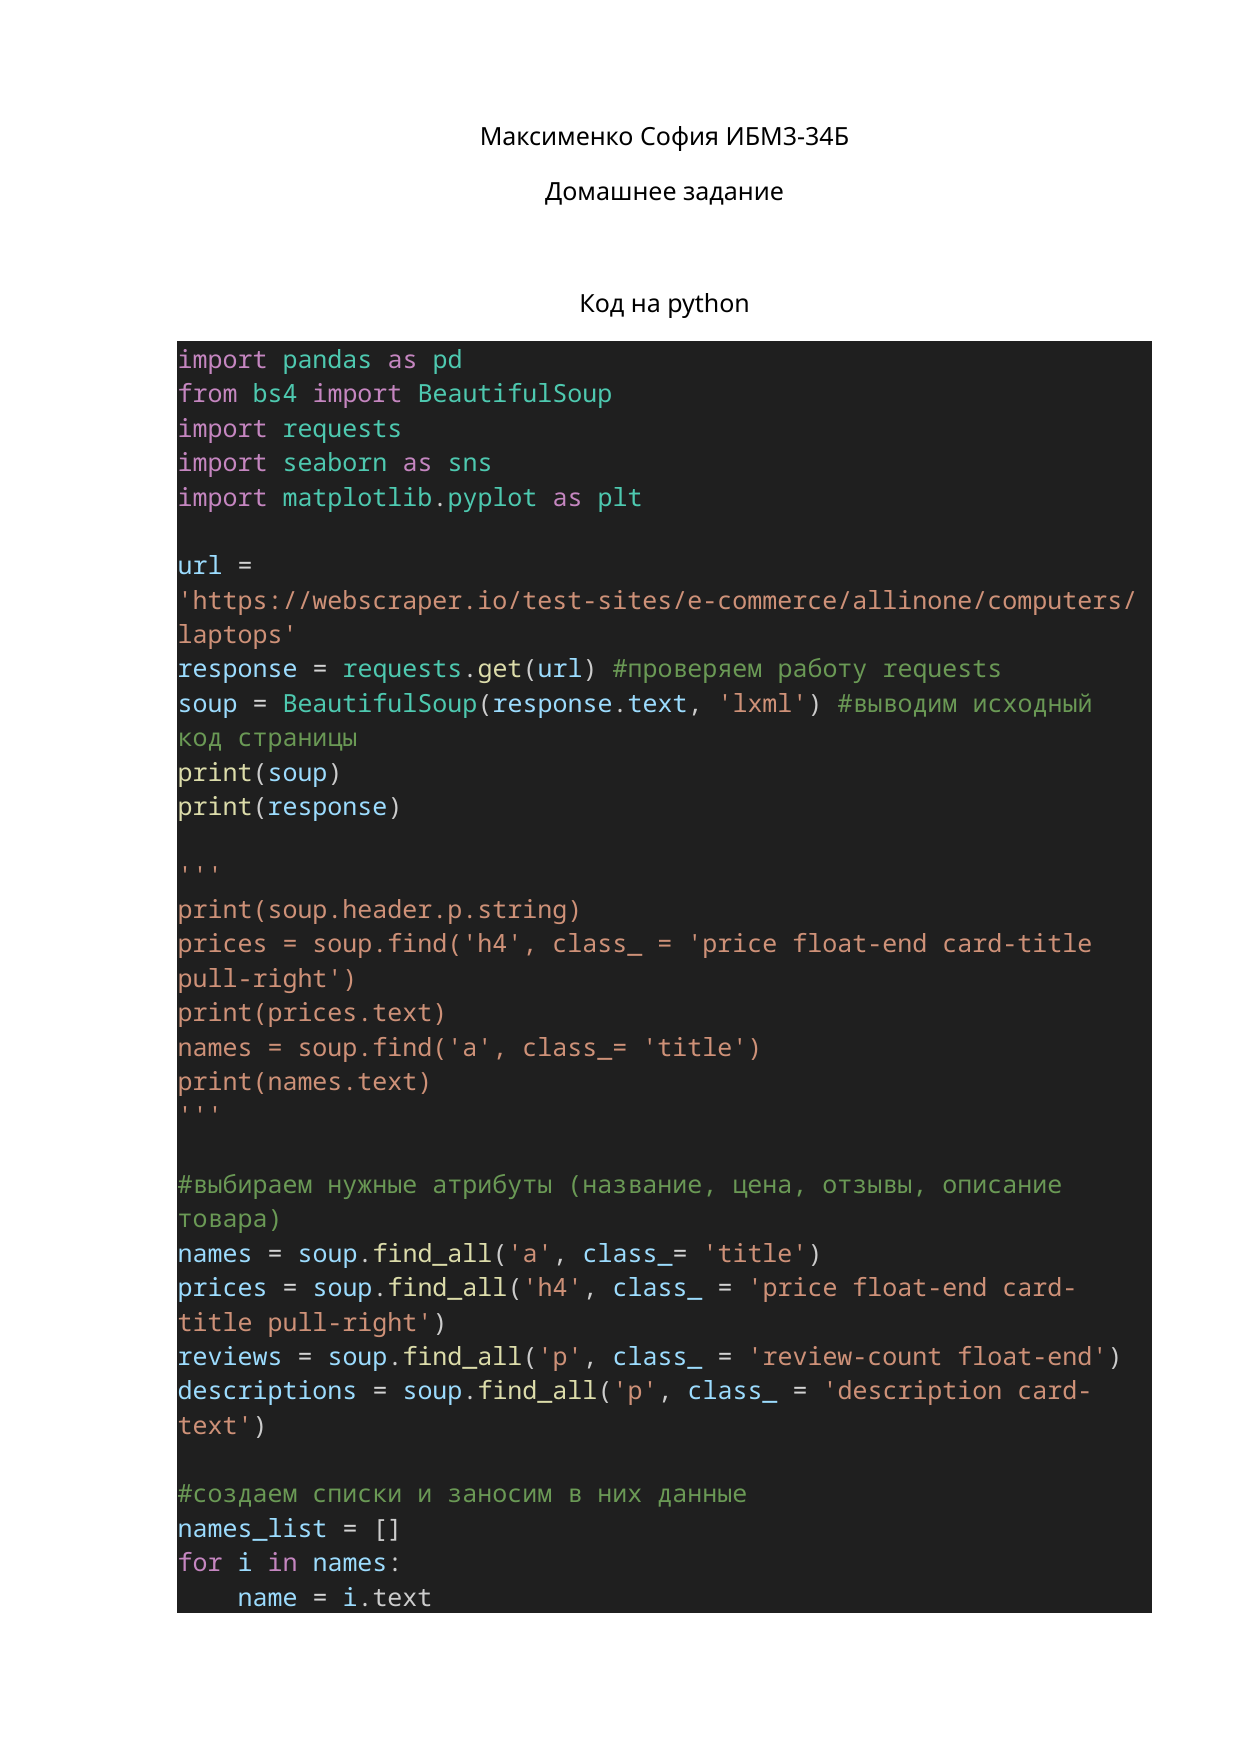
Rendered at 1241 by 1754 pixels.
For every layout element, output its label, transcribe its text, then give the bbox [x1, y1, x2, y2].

text import matplotlib.pyplot as plt [177, 479, 1152, 513]
text import seaborn as sns [177, 444, 1152, 479]
text names = soup.find_all('a', class_= 'title') [177, 1235, 1152, 1269]
text print(prices.text) [177, 994, 1152, 1029]
text import pandas as pd [177, 341, 1152, 376]
text names_list = [] [177, 1510, 1152, 1544]
text print(response) [177, 788, 1152, 823]
text from bs4 import BeautifulSoup [177, 376, 1152, 410]
text name = i.text [177, 1579, 1152, 1613]
text print(soup) [177, 754, 1152, 788]
text print(soup.header.p.string) [177, 891, 1152, 926]
text url = 'https://webscraper.io/test-sites/e-commerce/allinone/computers/laptops' [177, 548, 1152, 651]
text Код на python [177, 286, 1152, 320]
text import requests [177, 410, 1152, 444]
text print(names.text) [177, 1063, 1152, 1098]
text ''' [177, 857, 1152, 891]
text ''' [177, 1098, 1152, 1132]
text names = soup.find('a', class_= 'title') [177, 1029, 1152, 1063]
text response = requests.get(url) #проверяем работу requests [177, 651, 1152, 685]
text Домашнее задание [177, 174, 1152, 208]
text descriptions = soup.find_all('p', class_ = 'description card-text') [177, 1373, 1152, 1441]
text soup = BeautifulSoup(response.text, 'lxml') #выводим исходный код страницы [177, 685, 1152, 754]
text #создаем списки и заносим в них данные [177, 1476, 1152, 1510]
text reviews = soup.find_all('p', class_ = 'review-count float-end') [177, 1338, 1152, 1373]
text for i in names: [177, 1544, 1152, 1579]
text #выбираем нужные атрибуты (название, цена, отзывы, описание товара) [177, 1166, 1152, 1235]
text prices = soup.find_all('h4', class_ = 'price float-end card-title pull-right') [177, 1269, 1152, 1338]
text Максименко София ИБМ3-34Б [177, 118, 1152, 152]
text prices = soup.find('h4', class_ = 'price float-end card-title pull-right') [177, 926, 1152, 994]
